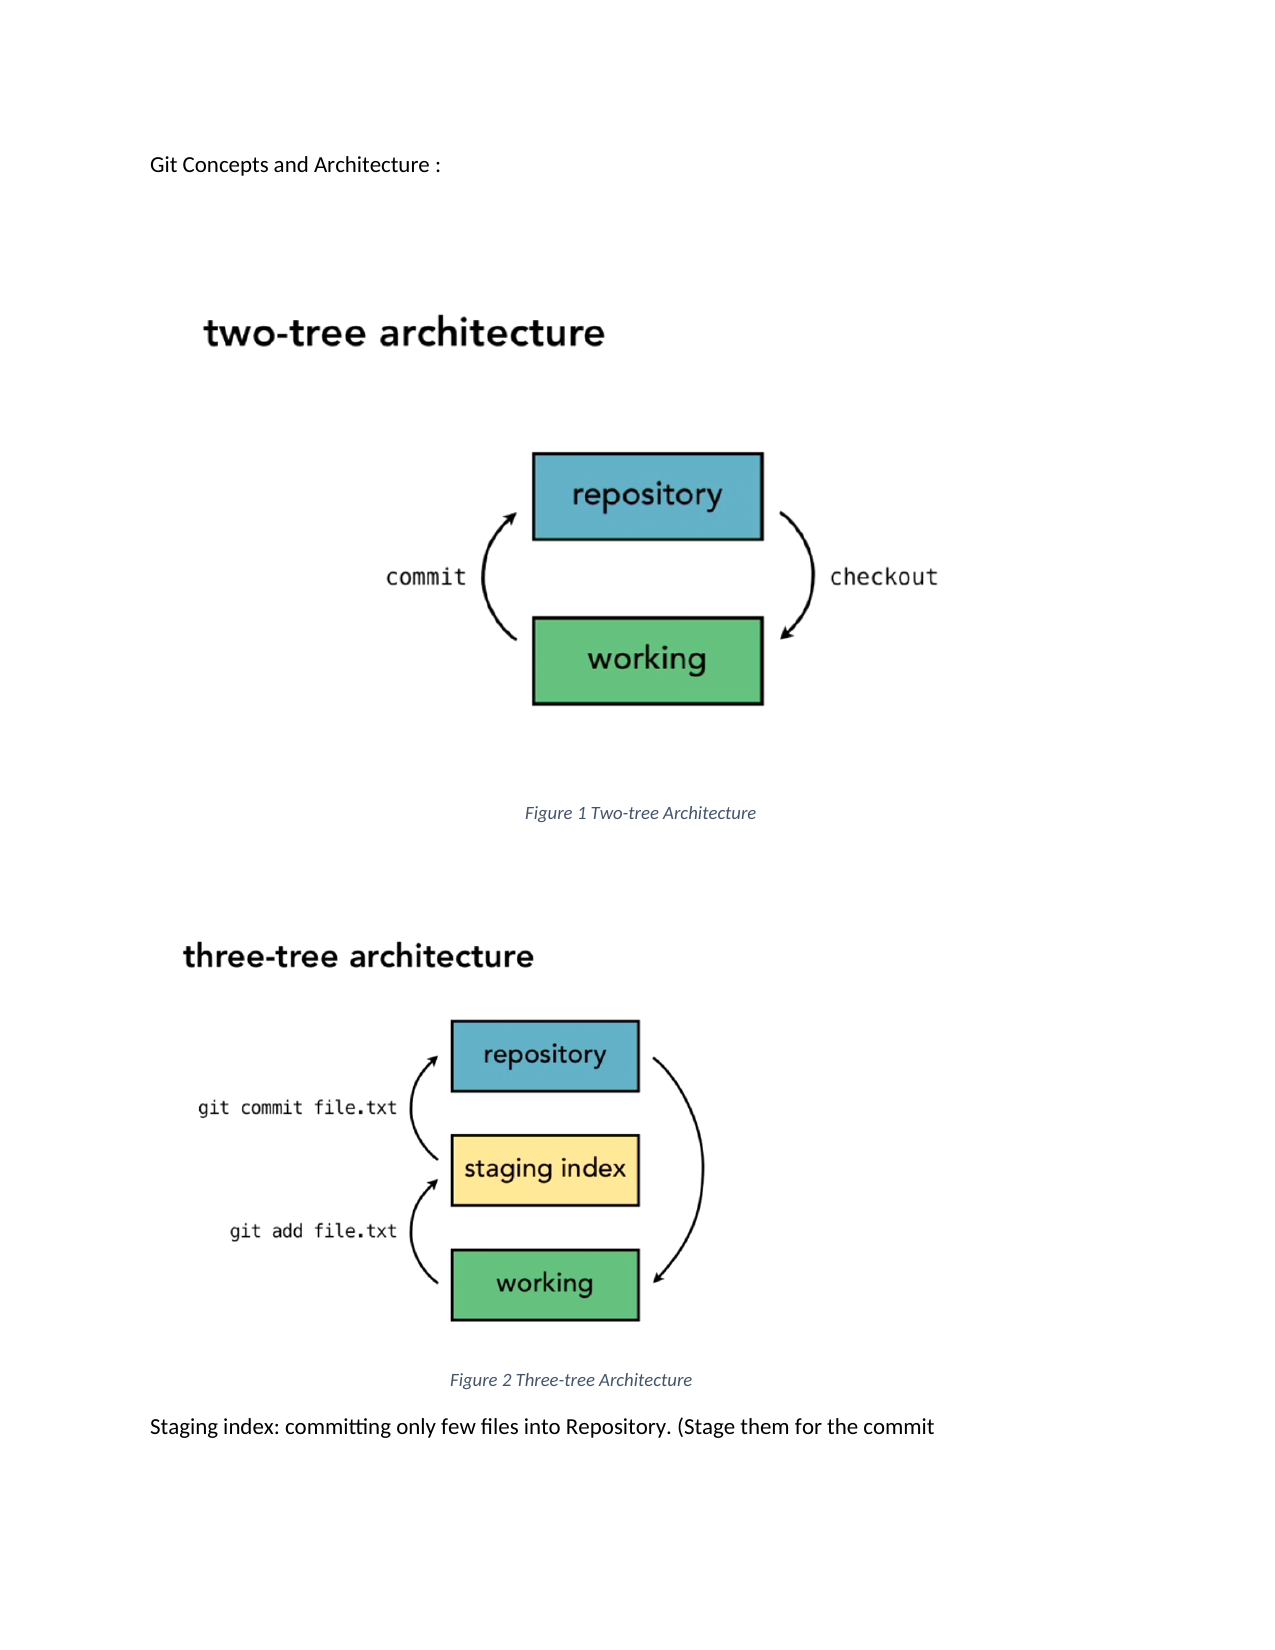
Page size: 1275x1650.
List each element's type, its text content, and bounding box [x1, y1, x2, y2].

picture [150, 891, 834, 1350]
text Figure 2 Three-tree Architecture [375, 1368, 1125, 1391]
text Figure 1 Two-tree Architecture [450, 801, 1125, 824]
text Staging index: committing only few files into Repository. (Stage them for the commit [150, 1412, 1125, 1440]
picture [150, 243, 1125, 783]
text Git Concepts and Architecture : [150, 150, 1125, 178]
